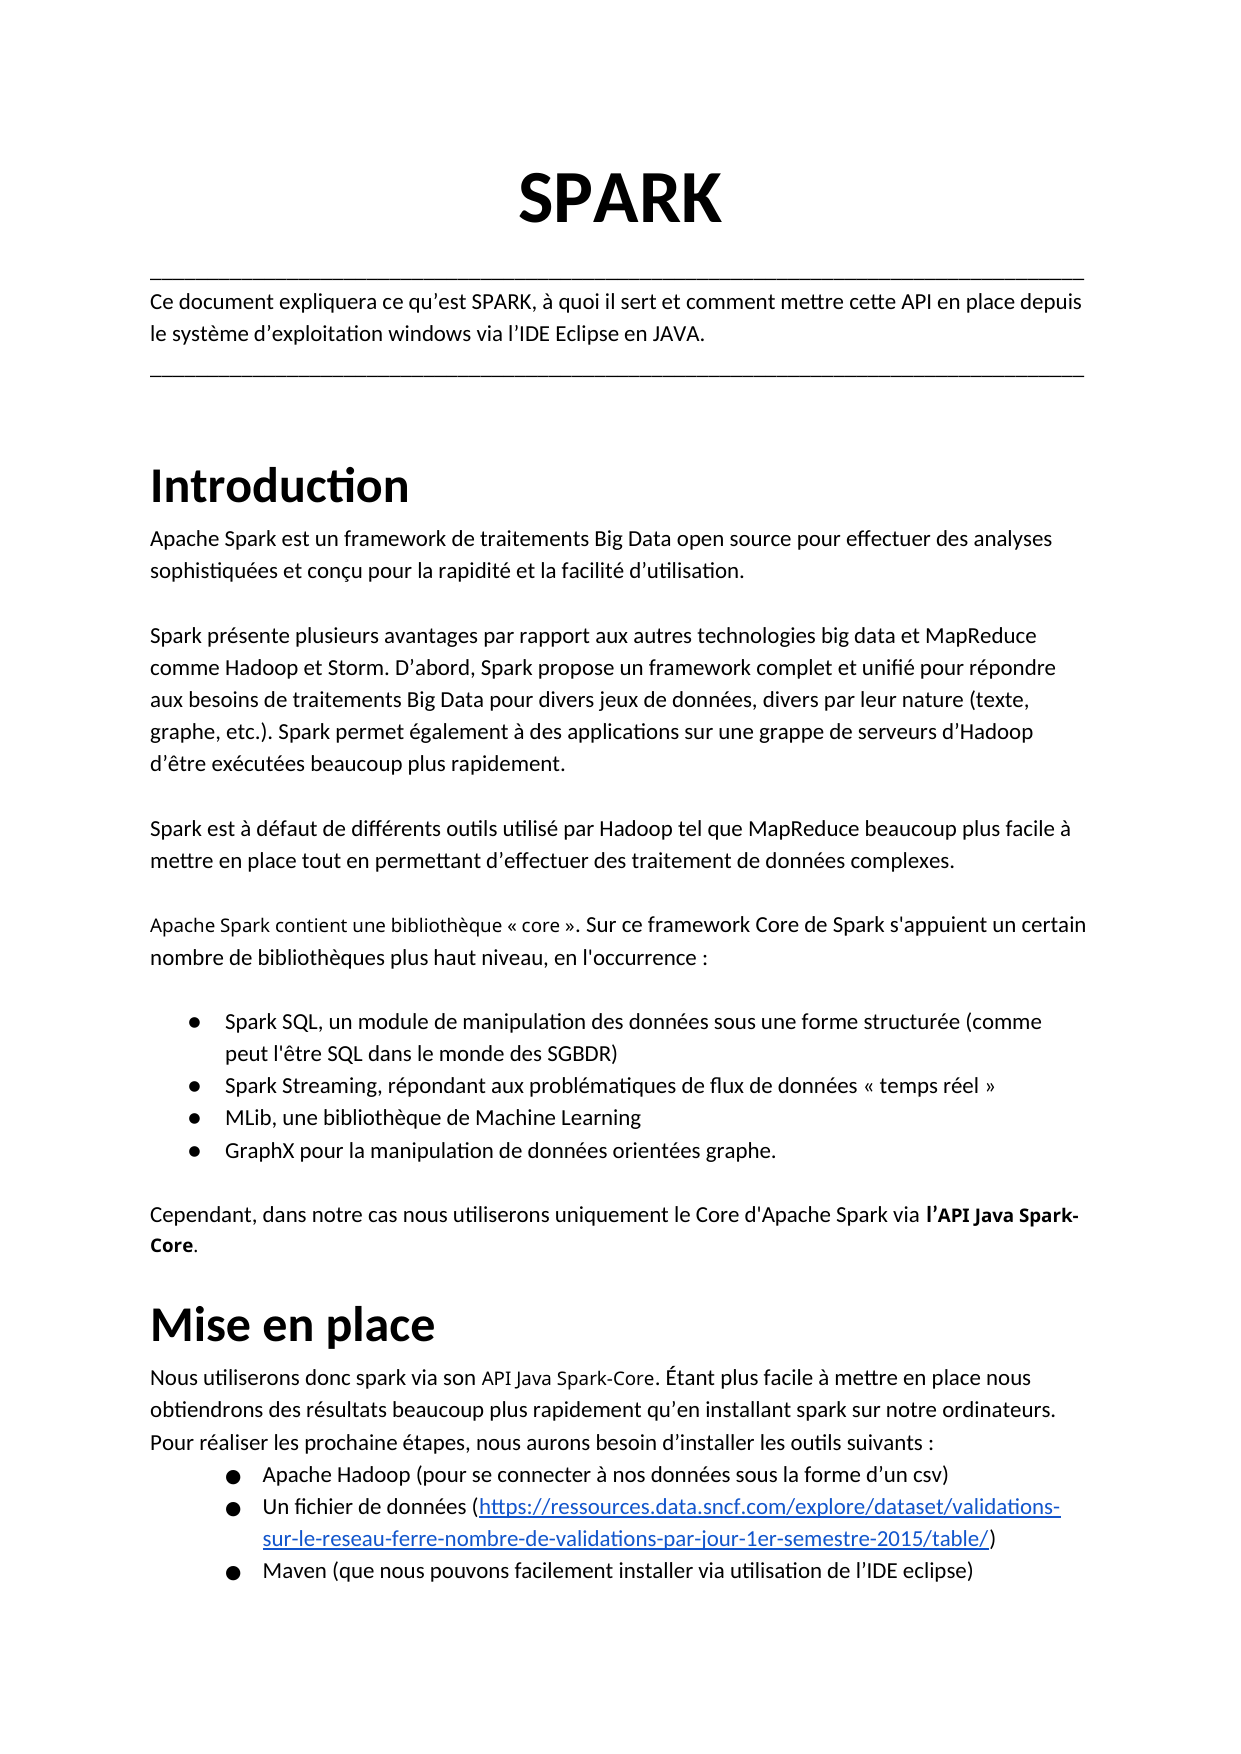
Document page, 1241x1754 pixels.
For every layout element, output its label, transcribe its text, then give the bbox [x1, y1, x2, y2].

text Spark présente plusieurs avantages par rapport aux autres technologies big data et MapReduce comme Hadoop et Storm. D’abord, Spark propose un framework complet et unifié pour répondre aux besoins de traitements Big Data pour divers jeux de données, divers par leur nature (texte, graphe, etc.). Spark permet également à des applications sur une grappe de serveurs d’Hadoop d’être exécutées beaucoup plus rapidement. [150, 621, 1090, 777]
text Apache Spark contient une bibliothèque « core ». Sur ce framework Core de Spark s'appuient un certain nombre de bibliothèques plus haut niveau, en l'occurrence : [150, 910, 1090, 971]
list Maven (que nous pouvons facilement installer via utilisation de l’IDE eclipse) [225, 1557, 1090, 1584]
list Apache Hadoop (pour se connecter à nos données sous la forme d’un csv) [225, 1460, 1090, 1488]
text Spark est à défaut de différents outils utilisé par Hadoop tel que MapReduce beaucoup plus facile à [150, 814, 1090, 842]
list Spark Streaming, répondant aux problématiques de flux de données « temps réel » [187, 1071, 1090, 1099]
text Mise en place [150, 1293, 1090, 1354]
text SPARK [150, 150, 1090, 242]
text Nous utiliserons donc spark via son API Java Spark-Core. Étant plus facile à mettre en place nous obtiendrons des résultats beaucoup plus rapidement qu’en installant spark sur notre ordinateurs. Pour réaliser les prochaine étapes, nous aurons besoin d’installer les outils suivants : [150, 1363, 1090, 1456]
text mettre en place tout en permettant d’effectuer des traitement de données complexes. [150, 846, 1090, 874]
text __________________________________________________________________________________ [150, 352, 1090, 380]
list Un fichier de données (https://ressources.data.sncf.com/explore/dataset/validations-sur-le-reseau-ferre-nombre-de-validations-par-jour-1er-semestre-2015/table/) [225, 1492, 1090, 1552]
list MLib, une bibliothèque de Machine Learning [187, 1103, 1090, 1132]
list Spark SQL, un module de manipulation des données sous une forme structurée (comme peut l'être SQL dans le monde des SGBDR) [187, 1007, 1090, 1067]
text Introduction [150, 454, 1090, 515]
text Ce document expliquera ce qu’est SPARK, à quoi il sert et comment mettre cette API en place depuis le système d’exploitation windows via l’IDE Eclipse en JAVA. [150, 287, 1090, 348]
text Apache Spark est un framework de traitements Big Data open source pour effectuer des analyses sophistiquées et conçu pour la rapidité et la facilité d’utilisation. [150, 524, 1090, 584]
text __________________________________________________________________________________ [150, 255, 1090, 283]
list GraphX pour la manipulation de données orientées graphe. [187, 1136, 1090, 1164]
text Cependant, dans notre cas nous utiliserons uniquement le Core d'Apache Spark via l’API Java Spark-Core. [150, 1200, 1090, 1257]
